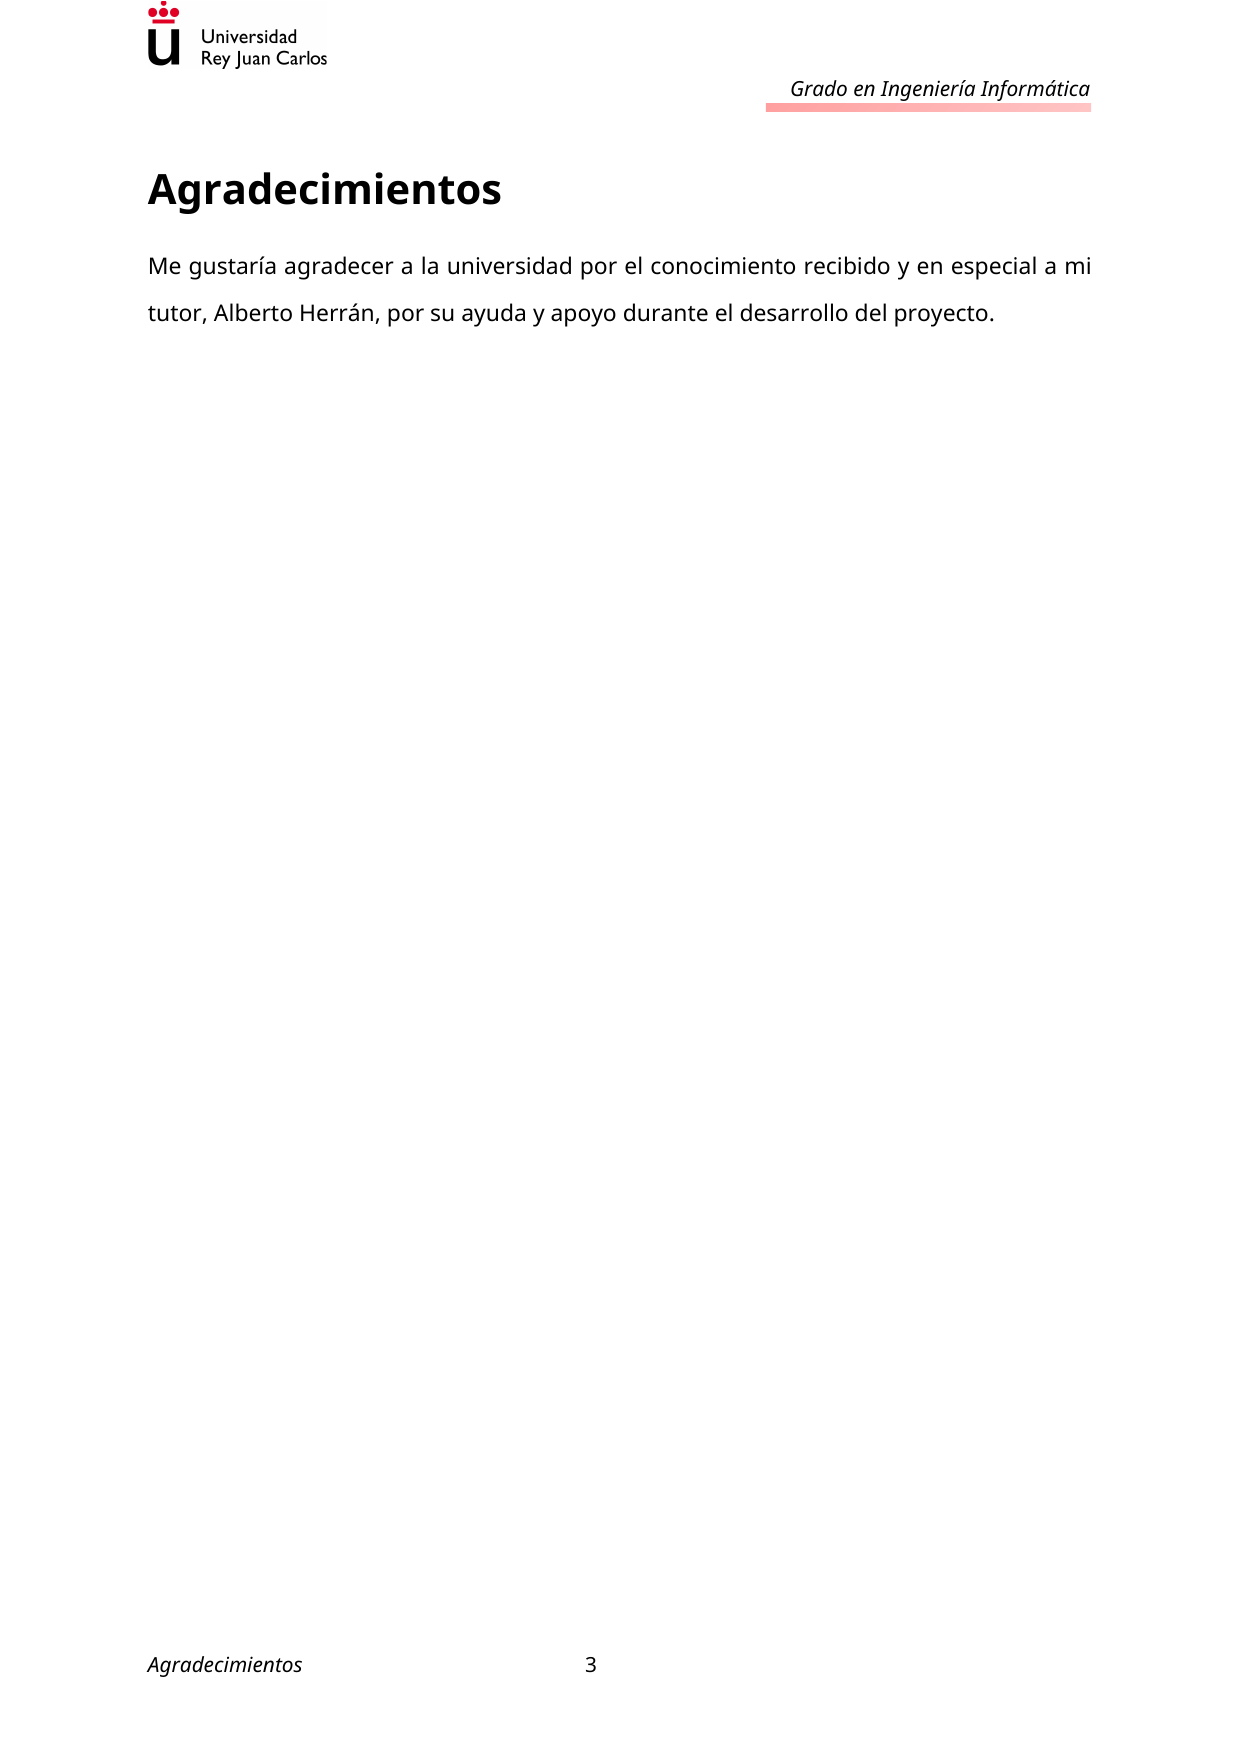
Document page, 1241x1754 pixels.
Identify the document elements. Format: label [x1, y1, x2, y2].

picture [148, 1, 327, 69]
